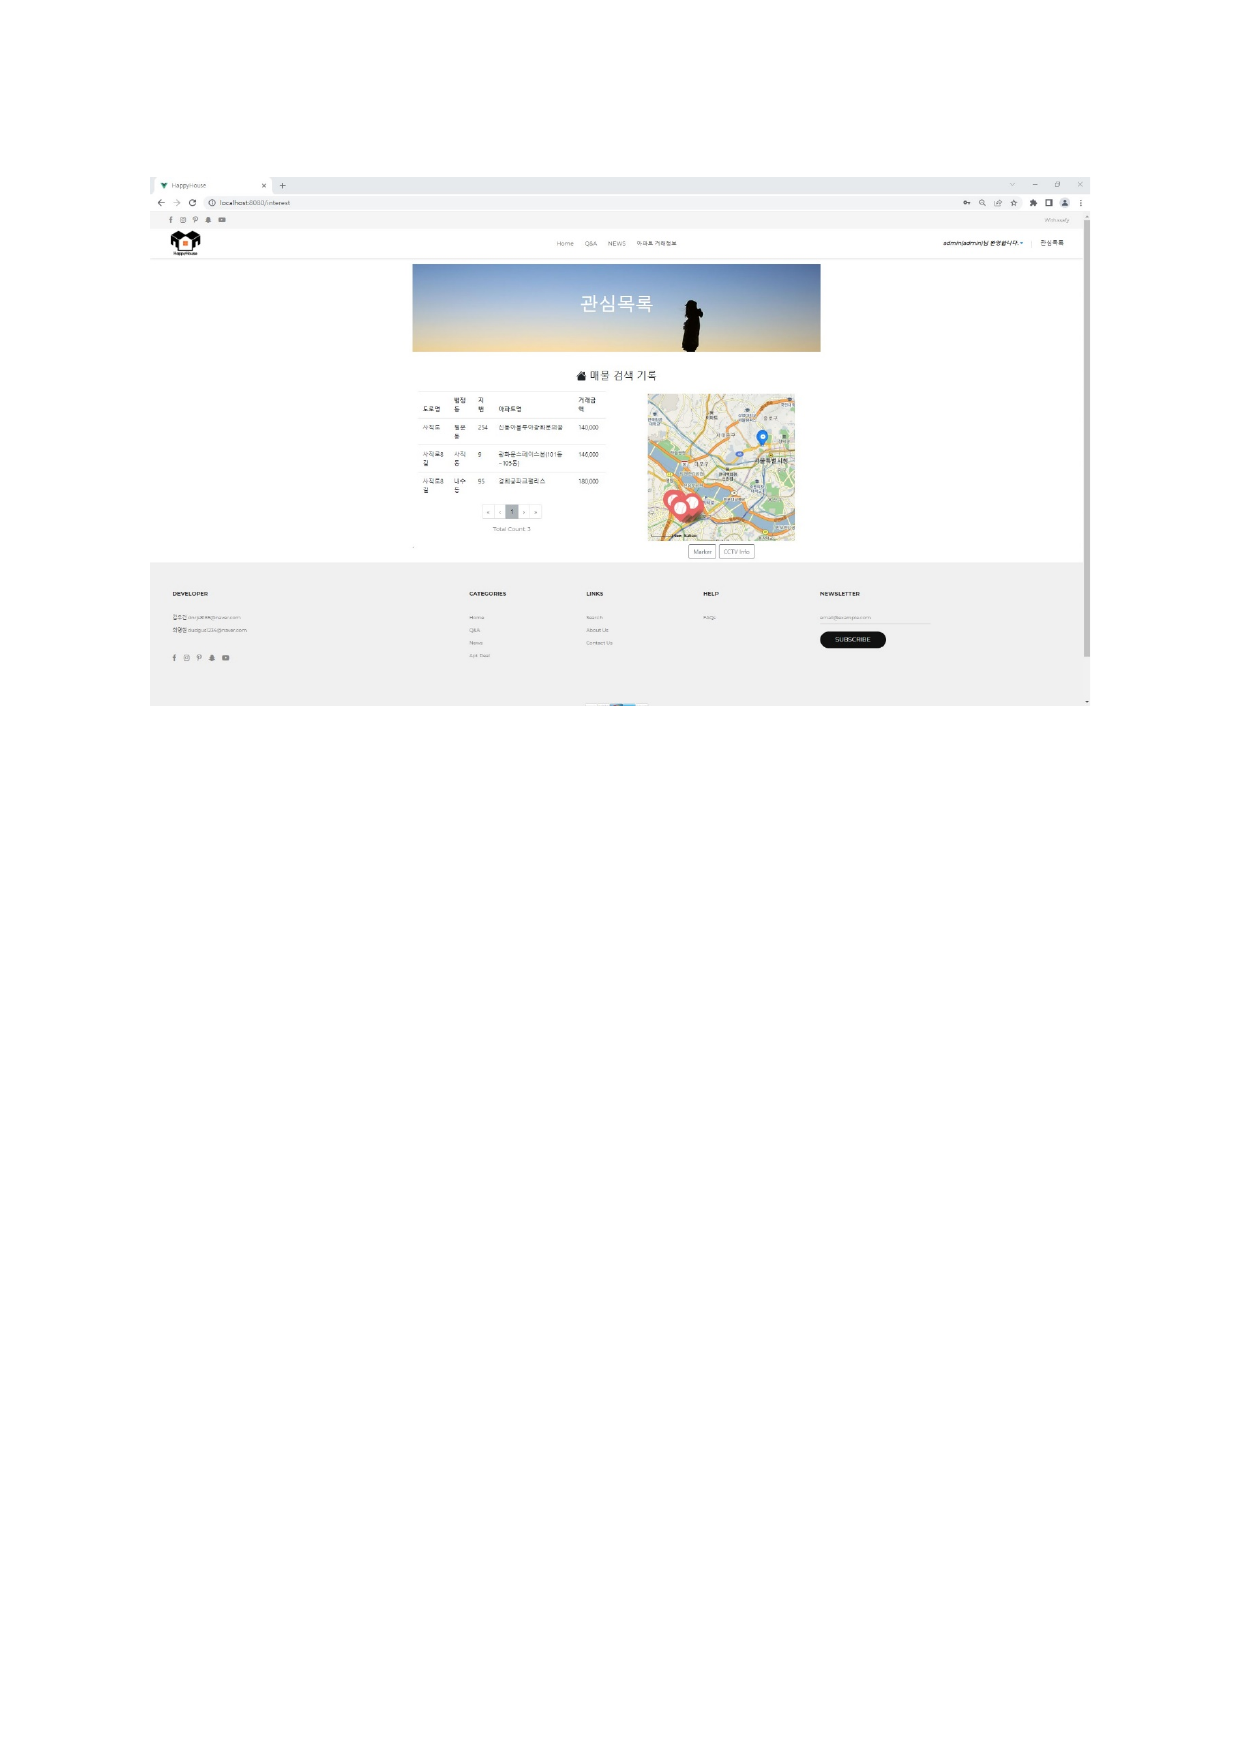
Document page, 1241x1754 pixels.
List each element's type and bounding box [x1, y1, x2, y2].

picture [150, 177, 1091, 706]
